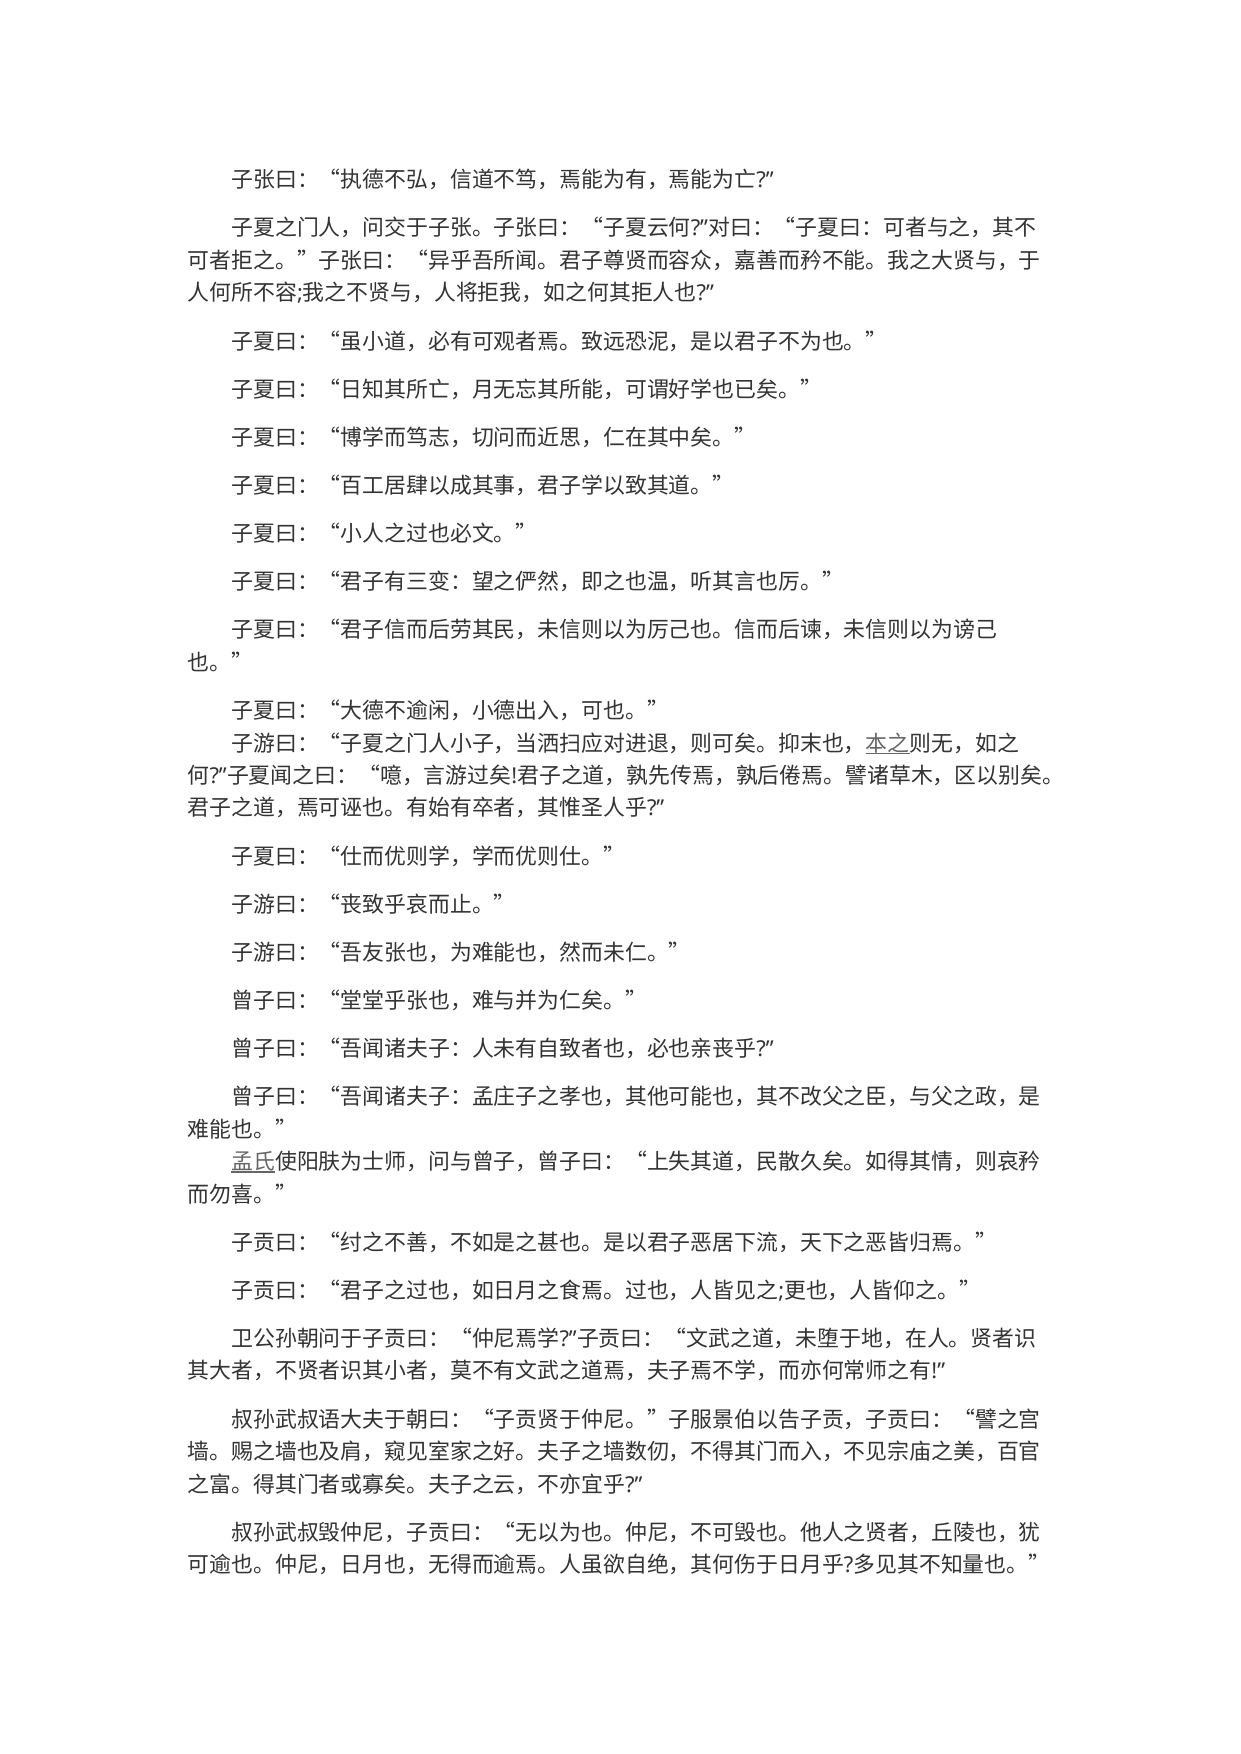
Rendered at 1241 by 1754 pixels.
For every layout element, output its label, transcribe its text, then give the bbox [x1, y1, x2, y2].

text 子张曰：“执德不弘，信道不笃，焉能为有，焉能为亡?” [187, 162, 1053, 194]
text 子夏曰：“虽小道，必有可观者焉。致远恐泥，是以君子不为也。” [187, 323, 1053, 356]
text 子贡曰：“君子之过也，如日月之食焉。过也，人皆见之;更也，人皆仰之。” [187, 1273, 1053, 1305]
text 子游曰：“丧致乎哀而止。” [187, 886, 1053, 919]
text 子夏曰：“大德不逾闲，小德出入，可也。” [187, 693, 1053, 725]
text 叔孙武叔毁仲尼，子贡曰：“无以为也。仲尼，不可毁也。他人之贤者，丘陵也，犹可逾也。仲尼，日月也，无得而逾焉。人虽欲自绝，其何伤于日月乎?多见其不知量也。” [187, 1514, 1053, 1579]
text 曾子曰：“吾闻诸夫子：孟庄子之孝也，其他可能也，其不改父之臣，与父之政，是难能也。” [187, 1079, 1053, 1144]
text 卫公孙朝问于子贡曰：“仲尼焉学?”子贡曰：“文武之道，未堕于地，在人。贤者识其大者，不贤者识其小者，莫不有文武之道焉，夫子焉不学，而亦何常师之有!” [187, 1321, 1053, 1386]
text 孟氏使阳肤为士师，问与曾子，曾子曰：“上失其道，民散久矣。如得其情，则哀矜而勿喜。” [187, 1144, 1053, 1209]
text 子夏曰：“君子信而后劳其民，未信则以为厉己也。信而后谏，未信则以为谤己也。” [187, 612, 1053, 677]
text 子夏曰：“君子有三变：望之俨然，即之也温，听其言也厉。” [187, 564, 1053, 596]
text 子游曰：“吾友张也，为难能也，然而未仁。” [187, 934, 1053, 967]
text 曾子曰：“堂堂乎张也，难与并为仁矣。” [187, 983, 1053, 1015]
text 子贡曰：“纣之不善，不如是之甚也。是以君子恶居下流，天下之恶皆归焉。” [187, 1224, 1053, 1257]
text 子游曰：“子夏之门人小子，当洒扫应对进退，则可矣。抑末也，本之则无，如之何?”子夏闻之曰：“噫，言游过矣!君子之道，孰先传焉，孰后倦焉。譬诸草木，区以别矣。君子之道，焉可诬也。有始有卒者，其惟圣人乎?” [187, 725, 1053, 823]
text 子夏之门人，问交于子张。子张曰：“子夏云何?”对曰：“子夏曰：可者与之，其不可者拒之。”子张曰：“异乎吾所闻。君子尊贤而容众，嘉善而矜不能。我之大贤与，于人何所不容;我之不贤与，人将拒我，如之何其拒人也?” [187, 210, 1053, 308]
text 子夏曰：“日知其所亡，月无忘其所能，可谓好学也已矣。” [187, 371, 1053, 404]
text 子夏曰：“小人之过也必文。” [187, 516, 1053, 548]
text 子夏曰：“仕而优则学，学而优则仕。” [187, 838, 1053, 871]
text 曾子曰：“吾闻诸夫子：人未有自致者也，必也亲丧乎?” [187, 1031, 1053, 1063]
text 子夏曰：“博学而笃志，切问而近思，仁在其中矣。” [187, 419, 1053, 452]
text 叔孙武叔语大夫于朝曰：“子贡贤于仲尼。”子服景伯以告子贡，子贡曰：“譬之宫墙。赐之墙也及肩，窥见室家之好。夫子之墙数仞，不得其门而入，不见宗庙之美，百官之富。得其门者或寡矣。夫子之云，不亦宜乎?” [187, 1401, 1053, 1499]
text 子夏曰：“百工居肆以成其事，君子学以致其道。” [187, 468, 1053, 500]
